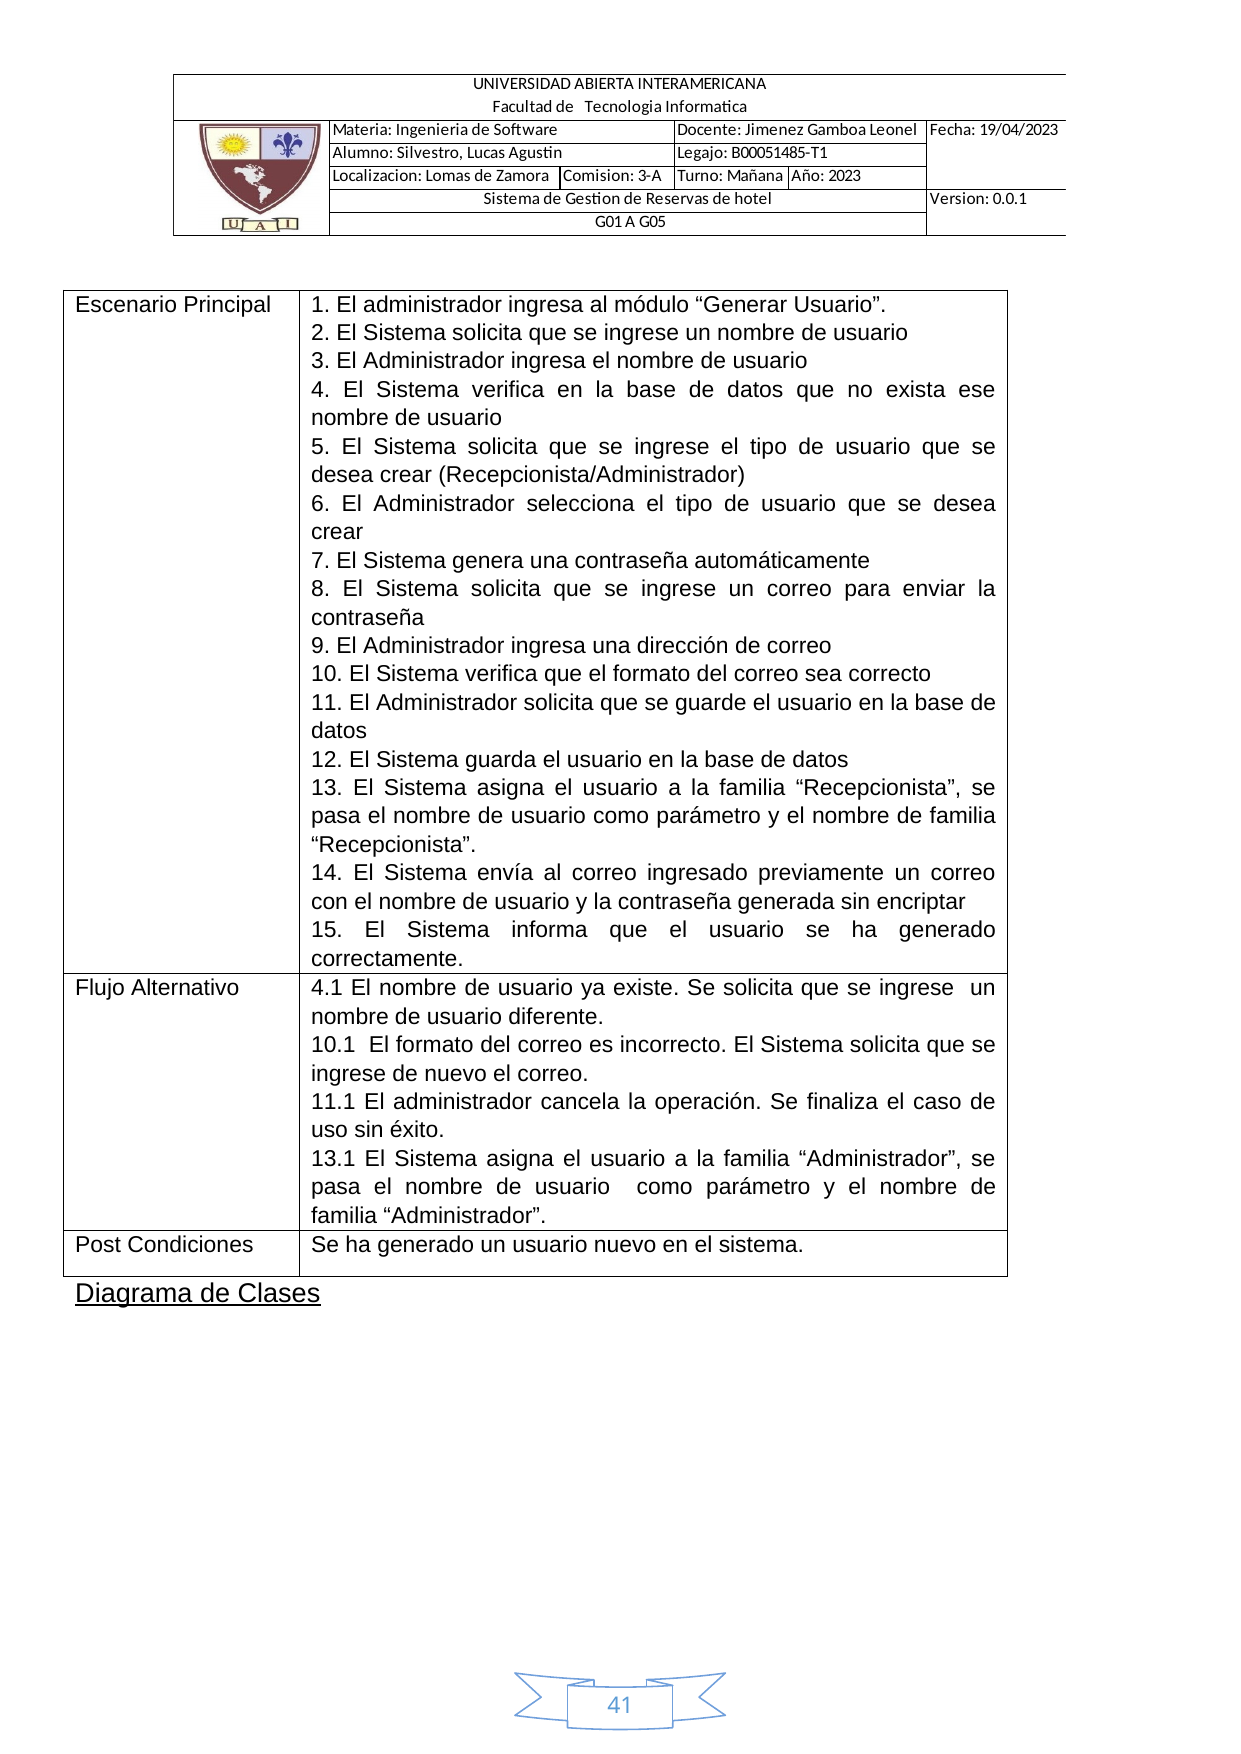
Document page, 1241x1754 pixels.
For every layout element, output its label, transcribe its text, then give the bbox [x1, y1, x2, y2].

table_cell Flujo Alternativo [64, 974, 299, 1230]
table_cell Se ha generado un usuario nuevo en el sistema. [300, 1231, 1007, 1276]
text Diagrama de Clases [75, 1277, 1165, 1308]
table_cell Post Condiciones [64, 1231, 299, 1276]
table_cell 4.1 El nombre de usuario ya existe. Se solicita que se ingrese un nombre de usuario diferente. 10.1 El formato del correo es incorrecto. El Sistema solicita que se ingrese de nuevo el correo. 11.1 El administrador cancela la operación. Se finaliza el caso de uso sin éxito. 13.1 El Sistema asigna el usuario a la familia “Administrador”, se pasa el nombre de usuario como parámetro y el nombre de familia “Administrador”. [300, 974, 1007, 1230]
table_cell 1. El administrador ingresa al módulo “Generar Usuario”. 2. El Sistema solicita que se ingrese un nombre de usuario 3. El Administrador ingresa el nombre de usuario 4. El Sistema verifica en la base de datos que no exista ese nombre de usuario 5. El Sistema solicita que se ingrese el tipo de usuario que se desea crear (Recepcionista/Administrador) 6. El Administrador selecciona el tipo de usuario que se desea crear 7. El Sistema genera una contraseña automáticamente 8. El Sistema solicita que se ingrese un correo para enviar la contraseña 9. El Administrador ingresa una dirección de correo 10. El Sistema verifica que el formato del correo sea correcto 11. El Administrador solicita que se guarde el usuario en la base de datos 12. El Sistema guarda el usuario en la base de datos 13. El Sistema asigna el usuario a la familia “Recepcionista”, se pasa el nombre de usuario como parámetro y el nombre de familia “Recepcionista”. 14. El Sistema envía al correo ingresado previamente un correo con el nombre de usuario y la contraseña generada sin encriptar 15. El Sistema informa que el usuario se ha generado correctamente. [300, 291, 1007, 973]
table_cell Escenario Principal [64, 291, 299, 973]
